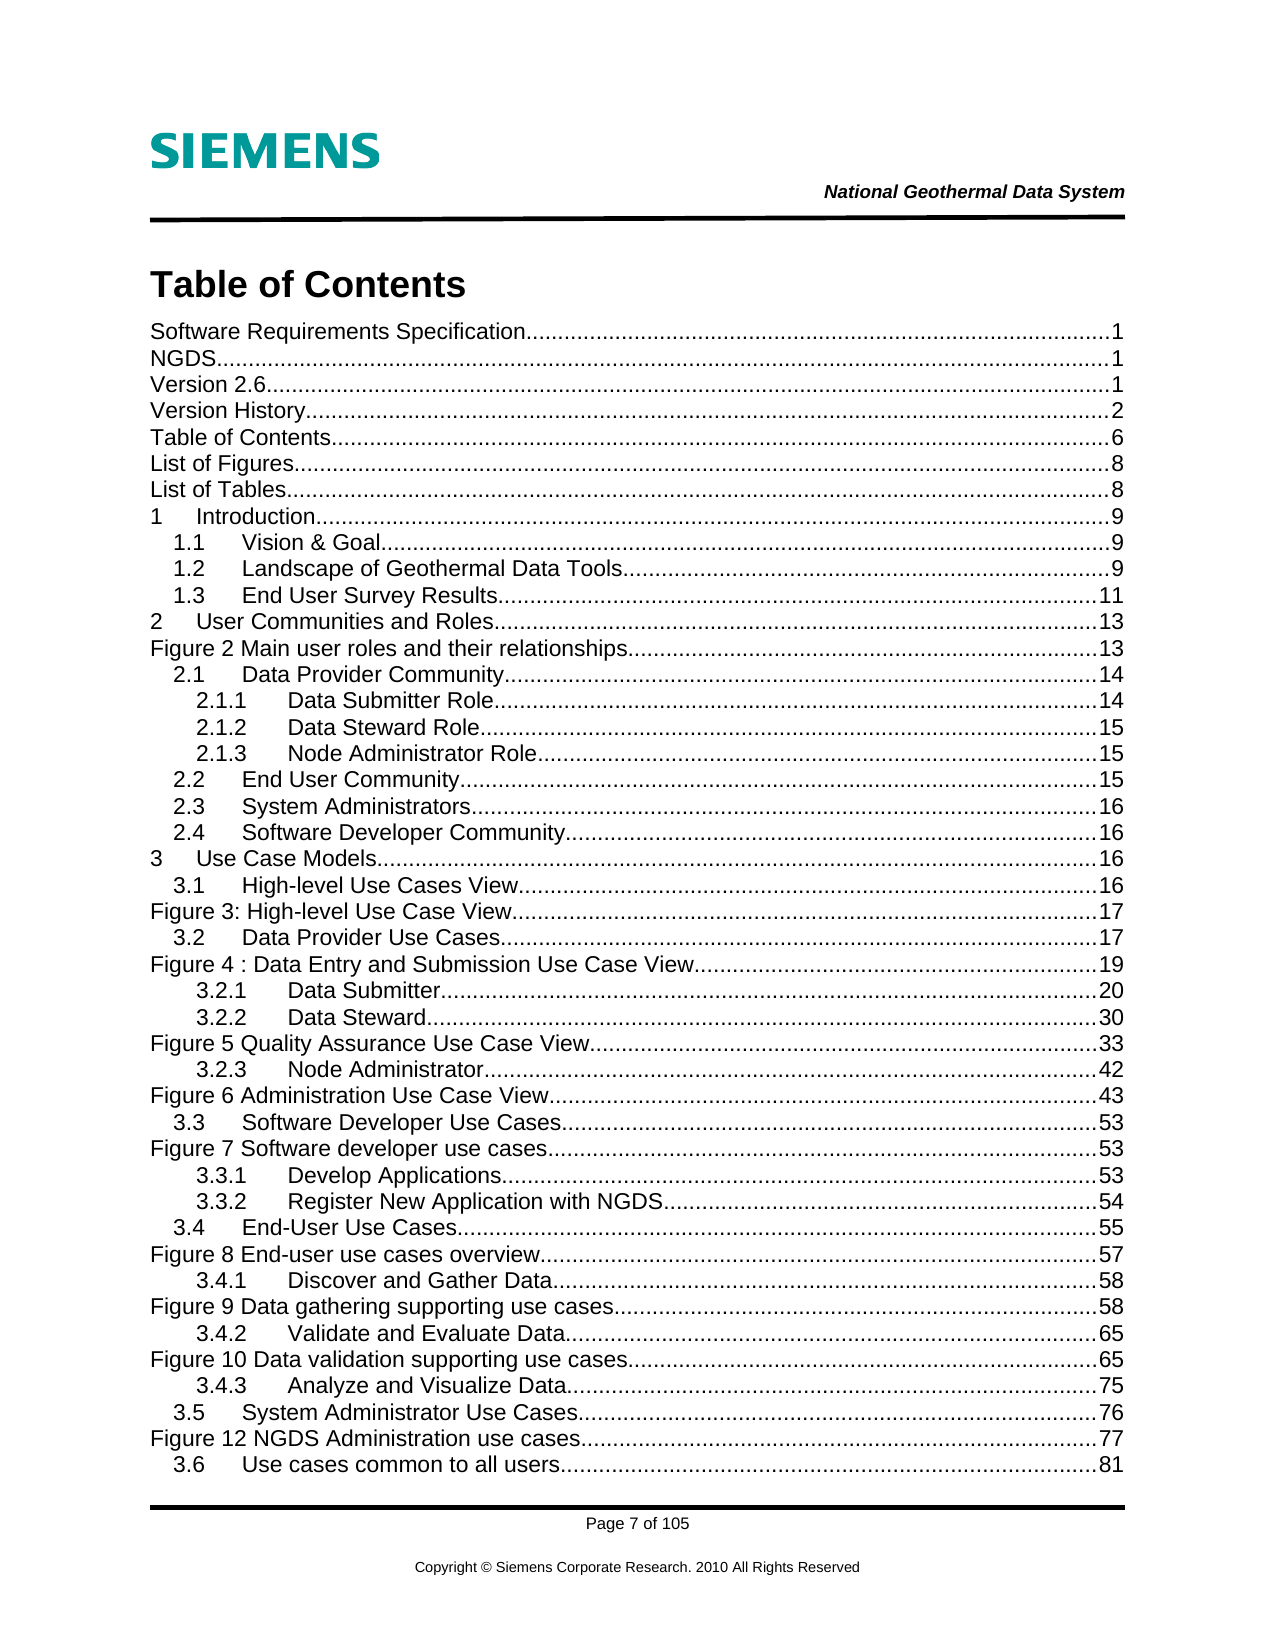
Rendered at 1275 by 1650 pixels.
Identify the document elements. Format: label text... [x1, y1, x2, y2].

text Figure 12 NGDS Administration use cases 77 [150, 1425, 1125, 1451]
text 1 Introduction 9 [150, 503, 1125, 529]
text 3.4 End-User Use Cases 55 [173, 1214, 1125, 1241]
text 2.1.1 Data Submitter Role 14 [196, 687, 1125, 713]
text Table of Contents 6 [150, 424, 1125, 450]
text 1.2 Landscape of Geothermal Data Tools 9 [173, 555, 1125, 582]
text 3.5 System Administrator Use Cases 76 [173, 1399, 1125, 1425]
text NGDS 1 [150, 344, 1125, 371]
text 3.3 Software Developer Use Cases 53 [173, 1109, 1125, 1135]
title Table of Contents [150, 263, 1125, 306]
text 2.2 End User Community 15 [173, 766, 1125, 793]
text Figure 5 Quality Assurance Use Case View 33 [150, 1030, 1125, 1056]
text 2.4 Software Developer Community 16 [173, 819, 1125, 845]
text List of Figures 8 [150, 450, 1125, 476]
text 3.4.2 Validate and Evaluate Data 65 [196, 1320, 1125, 1346]
picture [150, 132, 380, 169]
text Figure 6 Administration Use Case View 43 [150, 1082, 1125, 1109]
text 1.1 Vision & Goal 9 [173, 529, 1125, 555]
text Figure 10 Data validation supporting use cases 65 [150, 1346, 1125, 1372]
text Version History 2 [150, 397, 1125, 424]
text 1.3 End User Survey Results 11 [173, 582, 1125, 608]
text Figure 4 : Data Entry and Submission Use Case View 19 [150, 951, 1125, 977]
text 3 Use Case Models 16 [150, 845, 1125, 872]
text Figure 9 Data gathering supporting use cases 58 [150, 1293, 1125, 1320]
text 3.2.1 Data Submitter 20 [196, 977, 1125, 1003]
text 2.1.2 Data Steward Role 15 [196, 713, 1125, 740]
text 3.1 High-level Use Cases View 16 [173, 872, 1125, 898]
text 2.1.3 Node Administrator Role 15 [196, 740, 1125, 766]
text 3.3.1 Develop Applications 53 [196, 1162, 1125, 1188]
text 3.4.1 Discover and Gather Data 58 [196, 1267, 1125, 1293]
text 3.4.3 Analyze and Visualize Data 75 [196, 1372, 1125, 1399]
text 2.3 System Administrators 16 [173, 793, 1125, 819]
text 3.2.2 Data Steward 30 [196, 1003, 1125, 1030]
text 3.2 Data Provider Use Cases 17 [173, 924, 1125, 951]
text List of Tables 8 [150, 476, 1125, 503]
text Figure 7 Software developer use cases 53 [150, 1135, 1125, 1162]
text Software Requirements Specification 1 [150, 318, 1125, 344]
text Figure 8 End-user use cases overview 57 [150, 1241, 1125, 1267]
text 2.1 Data Provider Community 14 [173, 661, 1125, 687]
text 2 User Communities and Roles 13 [150, 608, 1125, 634]
text 3.6 Use cases common to all users 81 [173, 1451, 1125, 1478]
text Figure 2 Main user roles and their relationships 13 [150, 634, 1125, 661]
text 3.3.2 Register New Application with NGDS 54 [196, 1188, 1125, 1214]
text Figure 3: High-level Use Case View 17 [150, 898, 1125, 924]
text 3.2.3 Node Administrator 42 [196, 1056, 1125, 1082]
text Version 2.6 1 [150, 371, 1125, 397]
